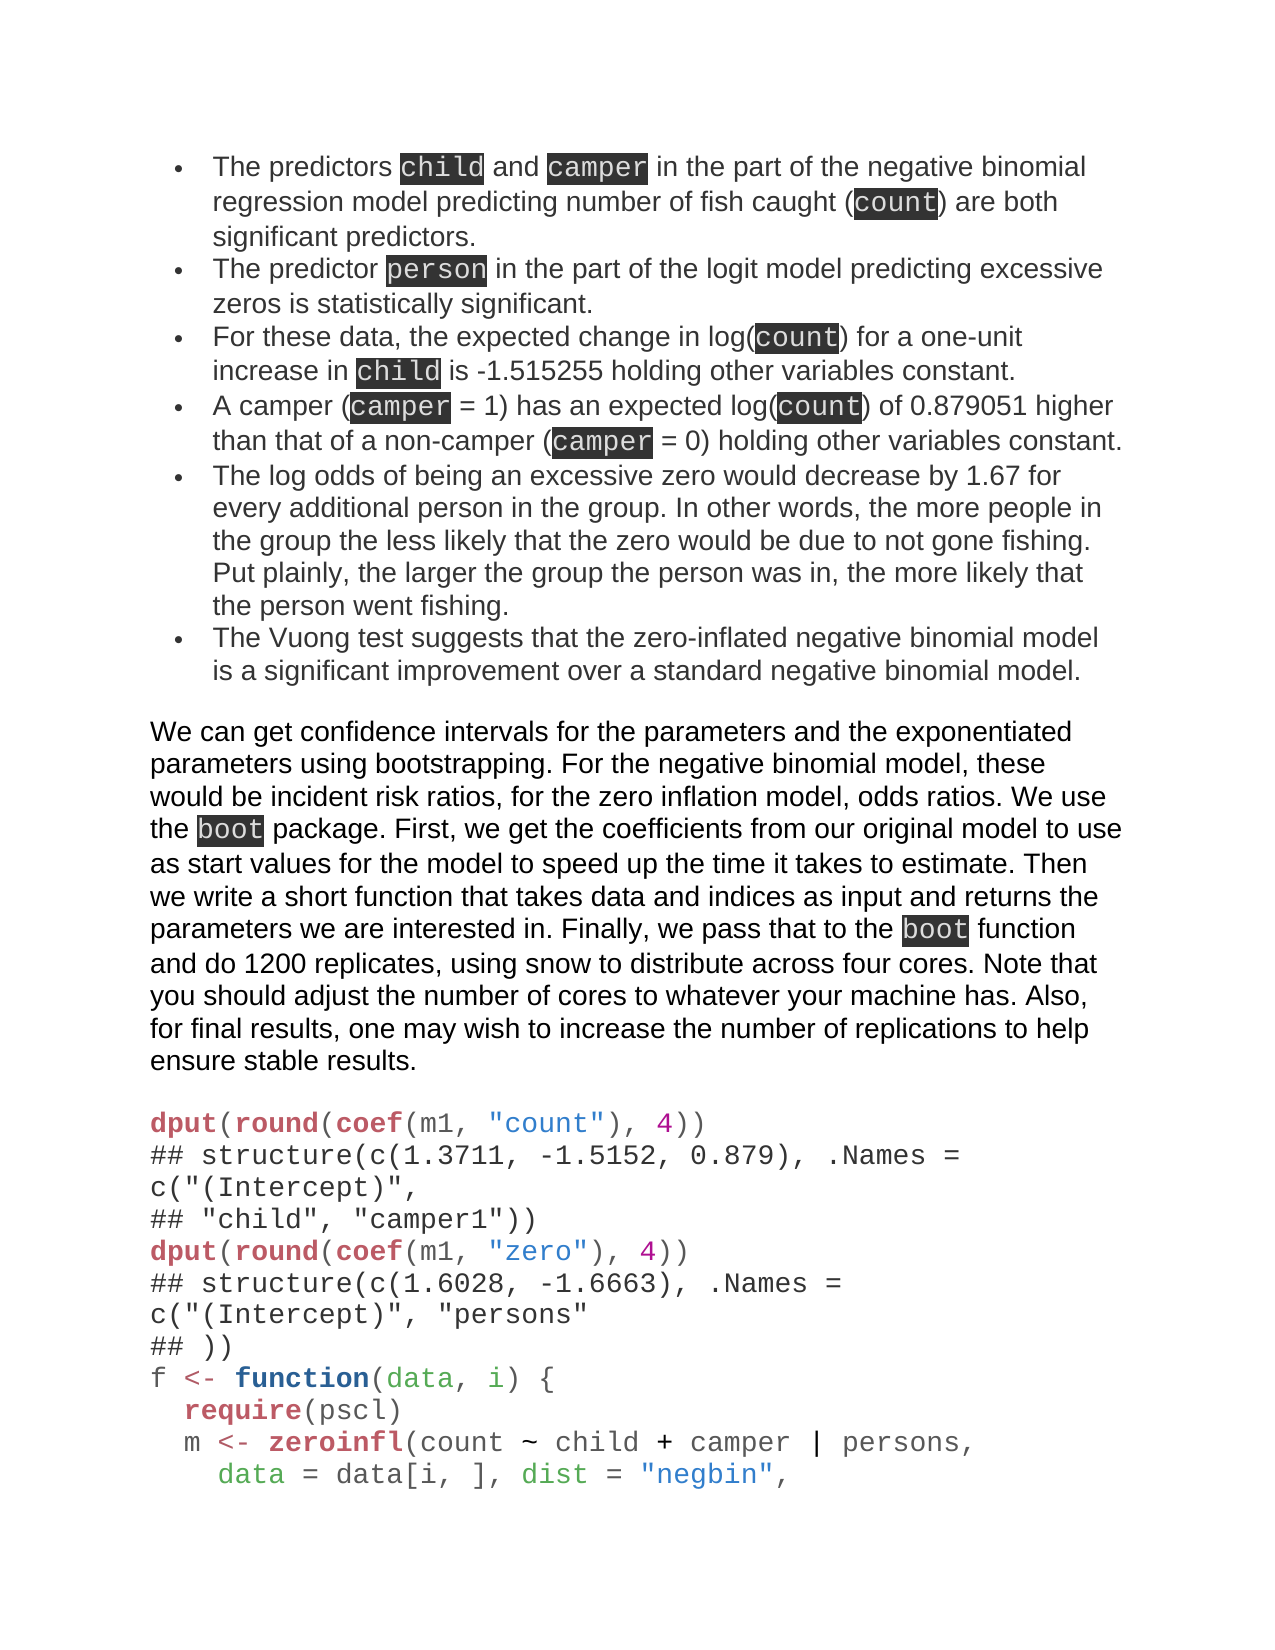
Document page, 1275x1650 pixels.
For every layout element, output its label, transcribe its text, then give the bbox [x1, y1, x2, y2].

text data = data[i, ], dist = "negbin", [150, 1460, 1125, 1492]
text We can get confidence intervals for the parameters and the exponentiated parameters using bootstrapping. For the negative binomial model, these would be incident risk ratios, for the zero inflation model, odds ratios. We use the boot package. First, we get the coefficients from our original model to use as start values for the model to speed up the time it takes to estimate. Then we write a short function that takes data and indices as input and returns the parameters we are interested in. Finally, we pass that to the boot function and do 1200 replicates, using snow to distribute across four cores. Note that you should adjust the number of cores to whatever your machine has. Also, for final results, one may wish to increase the number of replications to help ensure stable results. [150, 715, 1125, 1076]
list The predictor person in the part of the logit model predicting excessive zeros is statistically significant. [175, 252, 1125, 319]
text ## "child", "camper1")) [150, 1205, 1125, 1237]
text f <- function(data, i) { [150, 1364, 1125, 1396]
list The predictors child and camper in the part of the negative binomial regression model predicting number of fish caught (count) are both significant predictors. [175, 150, 1125, 252]
text dput(round(coef(m1, "count"), 4)) [150, 1109, 1125, 1141]
text ## )) [150, 1332, 1125, 1364]
text ## structure(c(1.6028, -1.6663), .Names = c("(Intercept)", "persons" [150, 1268, 1125, 1332]
list For these data, the expected change in log(count) for a one-unit increase in child is -1.515255 holding other variables constant. [175, 319, 1125, 389]
list A camper (camper = 1) has an expected log(count) of 0.879051 higher than that of a non-camper (camper = 0) holding other variables constant. [175, 389, 1125, 459]
list The log odds of being an excessive zero would decrease by 1.67 for every additional person in the group. In other words, the more people in the group the less likely that the zero would be due to not gone fishing. Put plainly, the larger the group the person was in, the more likely that the person went fishing. [175, 459, 1125, 621]
text ## structure(c(1.3711, -1.5152, 0.879), .Names = c("(Intercept)", [150, 1141, 1125, 1205]
text require(pscl) [150, 1396, 1125, 1428]
text dput(round(coef(m1, "zero"), 4)) [150, 1237, 1125, 1268]
list The Vuong test suggests that the zero-inflated negative binomial model is a significant improvement over a standard negative binomial model. [175, 621, 1125, 686]
text m <- zeroinfl(count ~ child + camper | persons, [150, 1428, 1125, 1460]
